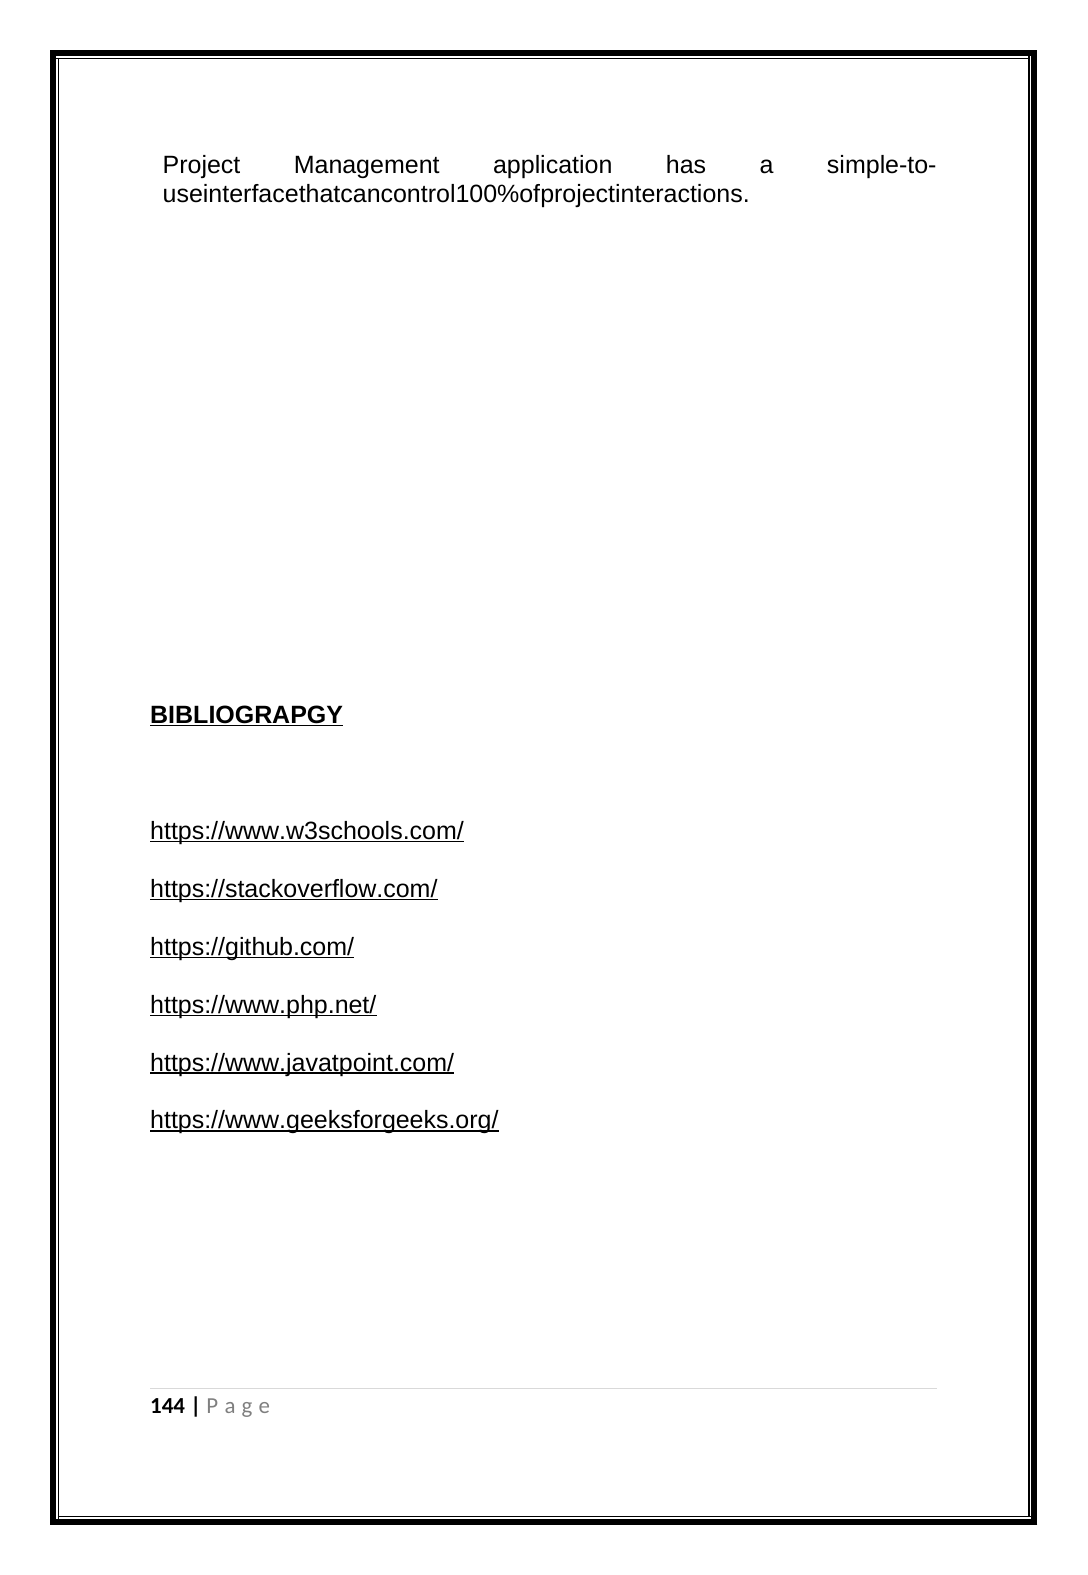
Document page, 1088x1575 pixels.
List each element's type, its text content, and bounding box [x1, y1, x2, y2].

text https://stackoverflow.com/ [150, 874, 937, 902]
text https://www.geeksforgeeks.org/ [150, 1105, 937, 1134]
text https://www.javatpoint.com/ [150, 1047, 937, 1076]
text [162, 150, 937, 207]
text https://github.com/ [150, 932, 937, 960]
text https://www.php.net/ [150, 989, 937, 1018]
text https://www.w3schools.com/ [150, 816, 937, 844]
text BIBLIOGRAPGY [150, 700, 937, 729]
